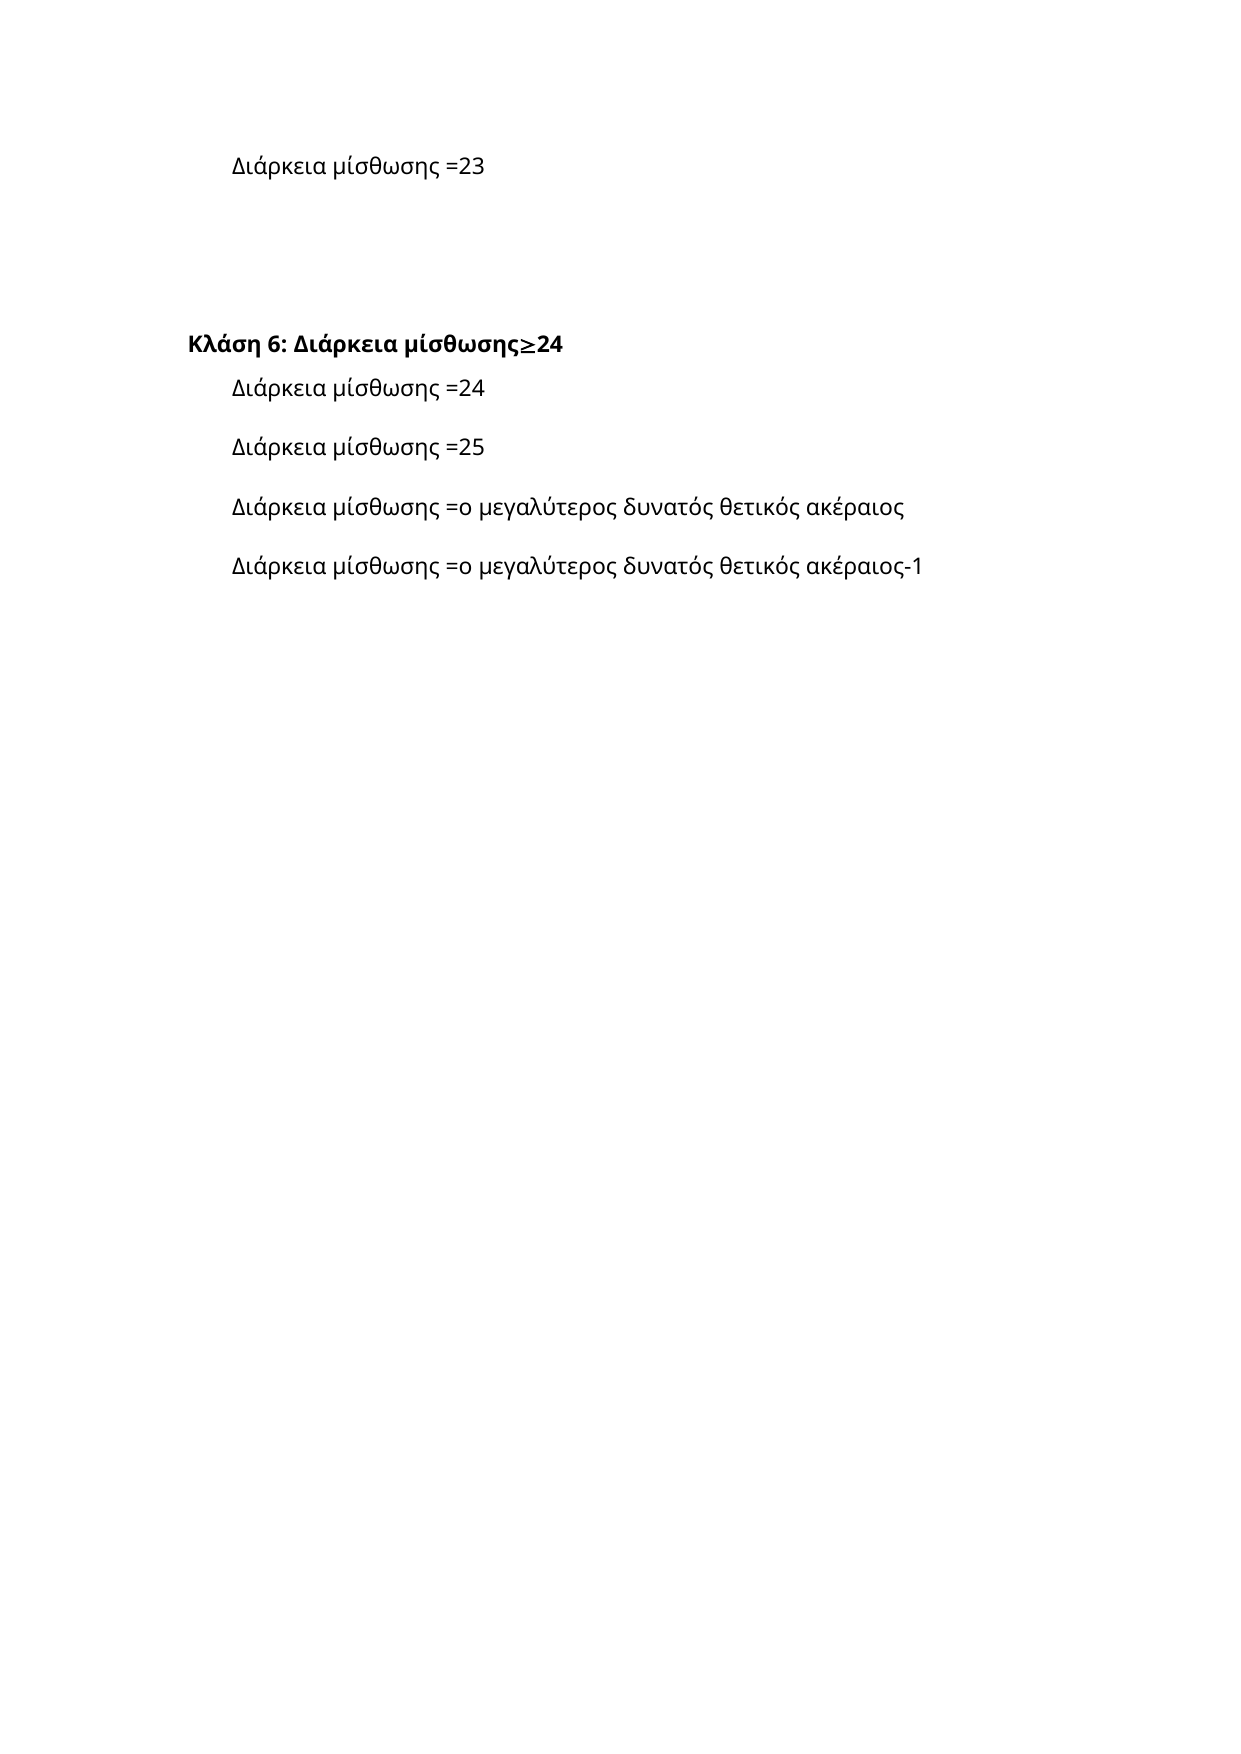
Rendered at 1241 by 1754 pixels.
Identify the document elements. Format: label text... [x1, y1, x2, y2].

text Διάρκεια μίσθωσης =ο μεγαλύτερος δυνατός θετικός ακέραιος [187, 491, 1053, 522]
text Διάρκεια μίσθωσης =23 [187, 150, 1053, 181]
text Κλάση 6: Διάρκεια μίσθωσης24 [187, 328, 1053, 359]
text Διάρκεια μίσθωσης =24 [187, 372, 1053, 403]
text Διάρκεια μίσθωσης =25 [187, 431, 1053, 462]
text Διάρκεια μίσθωσης =ο μεγαλύτερος δυνατός θετικός ακέραιος-1 [187, 550, 1053, 581]
